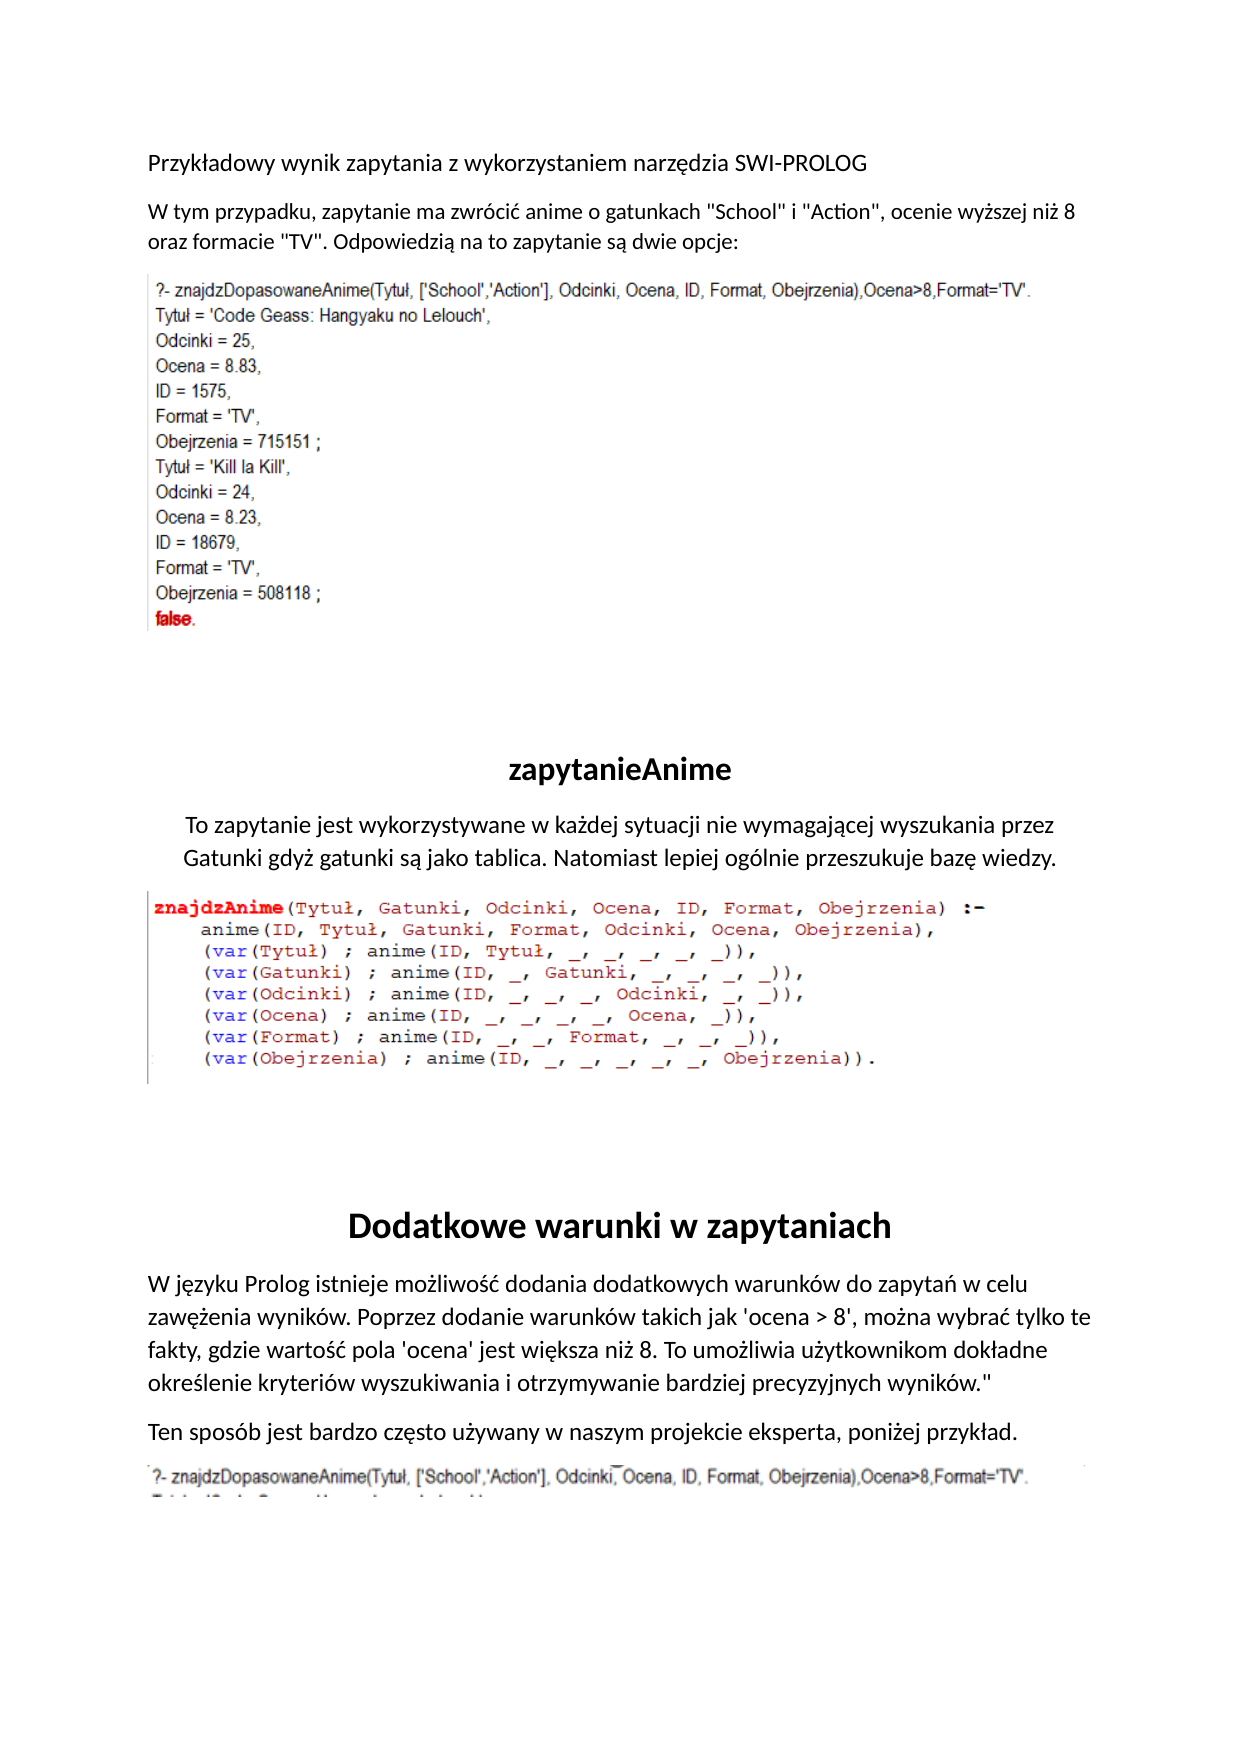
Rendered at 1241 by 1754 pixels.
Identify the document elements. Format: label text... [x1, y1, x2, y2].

text W tym przypadku, zapytanie ma zwrócić anime o gatunkach "School" i "Action", ocenie wyższej niż 8 oraz formacie "TV". Odpowiedzią na to zapytanie są dwie opcje: [148, 197, 1093, 255]
text To zapytanie jest wykorzystywane w każdej sytuacji nie wymagającej wyszukania przez Gatunki gdyż gatunki są jako tablica. Natomiast lepiej ogólnie przeszukuje bazę wiedzy. [148, 809, 1093, 872]
text Ten sposób jest bardzo często używany w naszym projekcie eksperta, poniżej przykład. [148, 1416, 1093, 1447]
text W języku Prolog istnieje możliwość dodania dodatkowych warunków do zapytań w celu zawężenia wyników. Poprzez dodanie warunków takich jak 'ocena > 8', można wybrać tylko te fakty, gdzie wartość pola 'ocena' jest większa niż 8. To umożliwia użytkownikom dokładne określenie kryteriów wyszukiwania i otrzymywanie bardziej precyzyjnych wyników." [148, 1268, 1093, 1397]
text Dodatkowe warunki w zapytaniach [148, 1202, 1093, 1248]
picture [147, 1465, 1086, 1497]
picture [147, 891, 1093, 1084]
text Przykładowy wynik zapytania z wykorzystaniem narzędzia SWI-PROLOG [148, 148, 1093, 178]
picture [147, 274, 1093, 631]
text zapytanieAnime [148, 748, 1093, 789]
